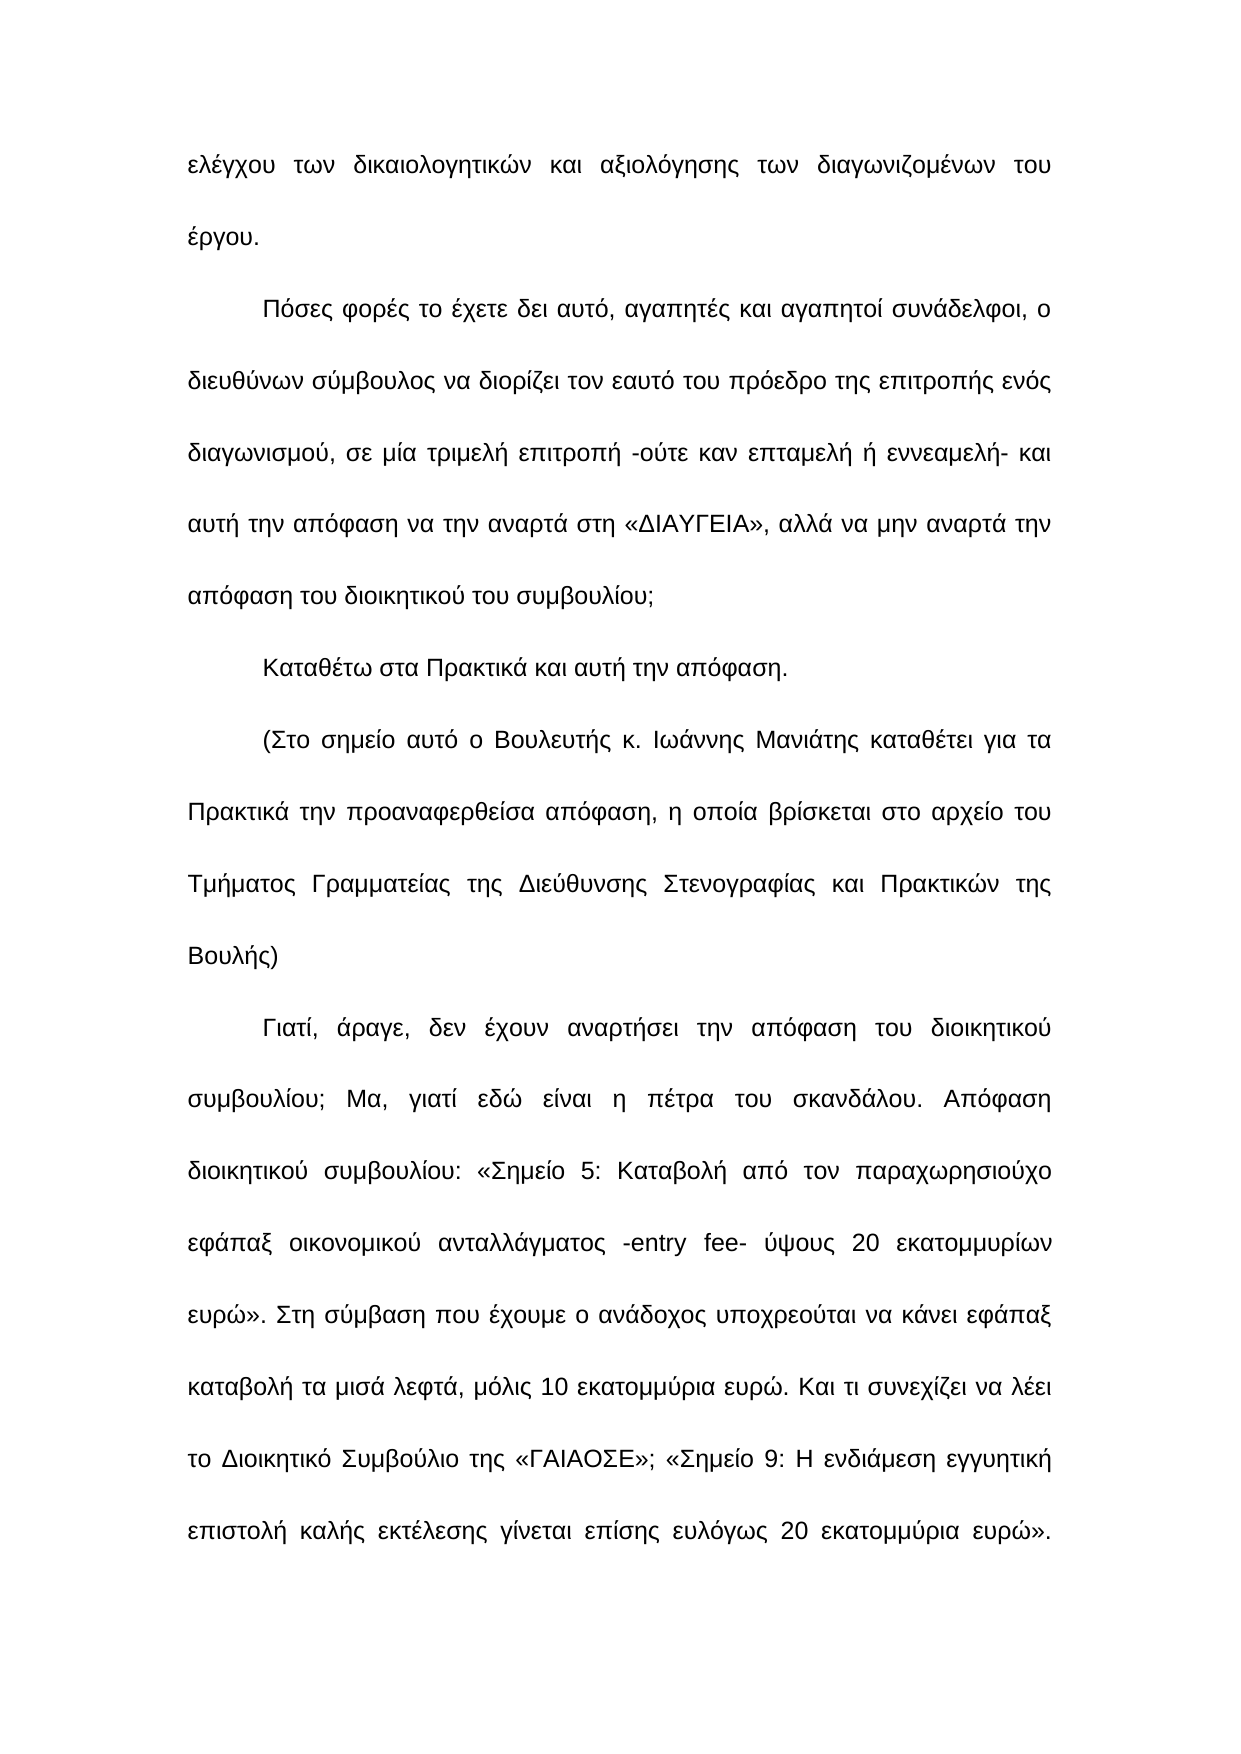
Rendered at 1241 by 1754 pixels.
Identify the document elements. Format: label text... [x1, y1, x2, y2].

text (Στο σημείο αυτό ο Βουλευτής κ. Ιωάννης Μανιάτης καταθέτει για τα Πρακτικά την προαναφερθείσα απόφαση, η οποία βρίσκεται στο αρχείο του Τμήματος Γραμματείας της Διεύθυνσης Στενογραφίας και Πρακτικών της Βουλής) [187, 725, 1053, 969]
text Καταθέτω στα Πρακτικά και αυτή την απόφαση. [187, 653, 1053, 682]
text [187, 1012, 1053, 1544]
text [187, 150, 1053, 251]
text Πόσες φορές το έχετε δει αυτό, αγαπητές και αγαπητοί συνάδελφοι, ο διευθύνων σύμβουλος να διορίζει τον εαυτό του πρόεδρο της επιτροπής ενός διαγωνισμού, σε μία τριμελή επιτροπή -ούτε καν επταμελή ή εννεαμελή- και αυτή την απόφαση να την αναρτά στη «ΔΙΑΥΓΕΙΑ», αλλά να μην αναρτά την απόφαση του διοικητικού του συμβουλίου; [187, 294, 1053, 610]
